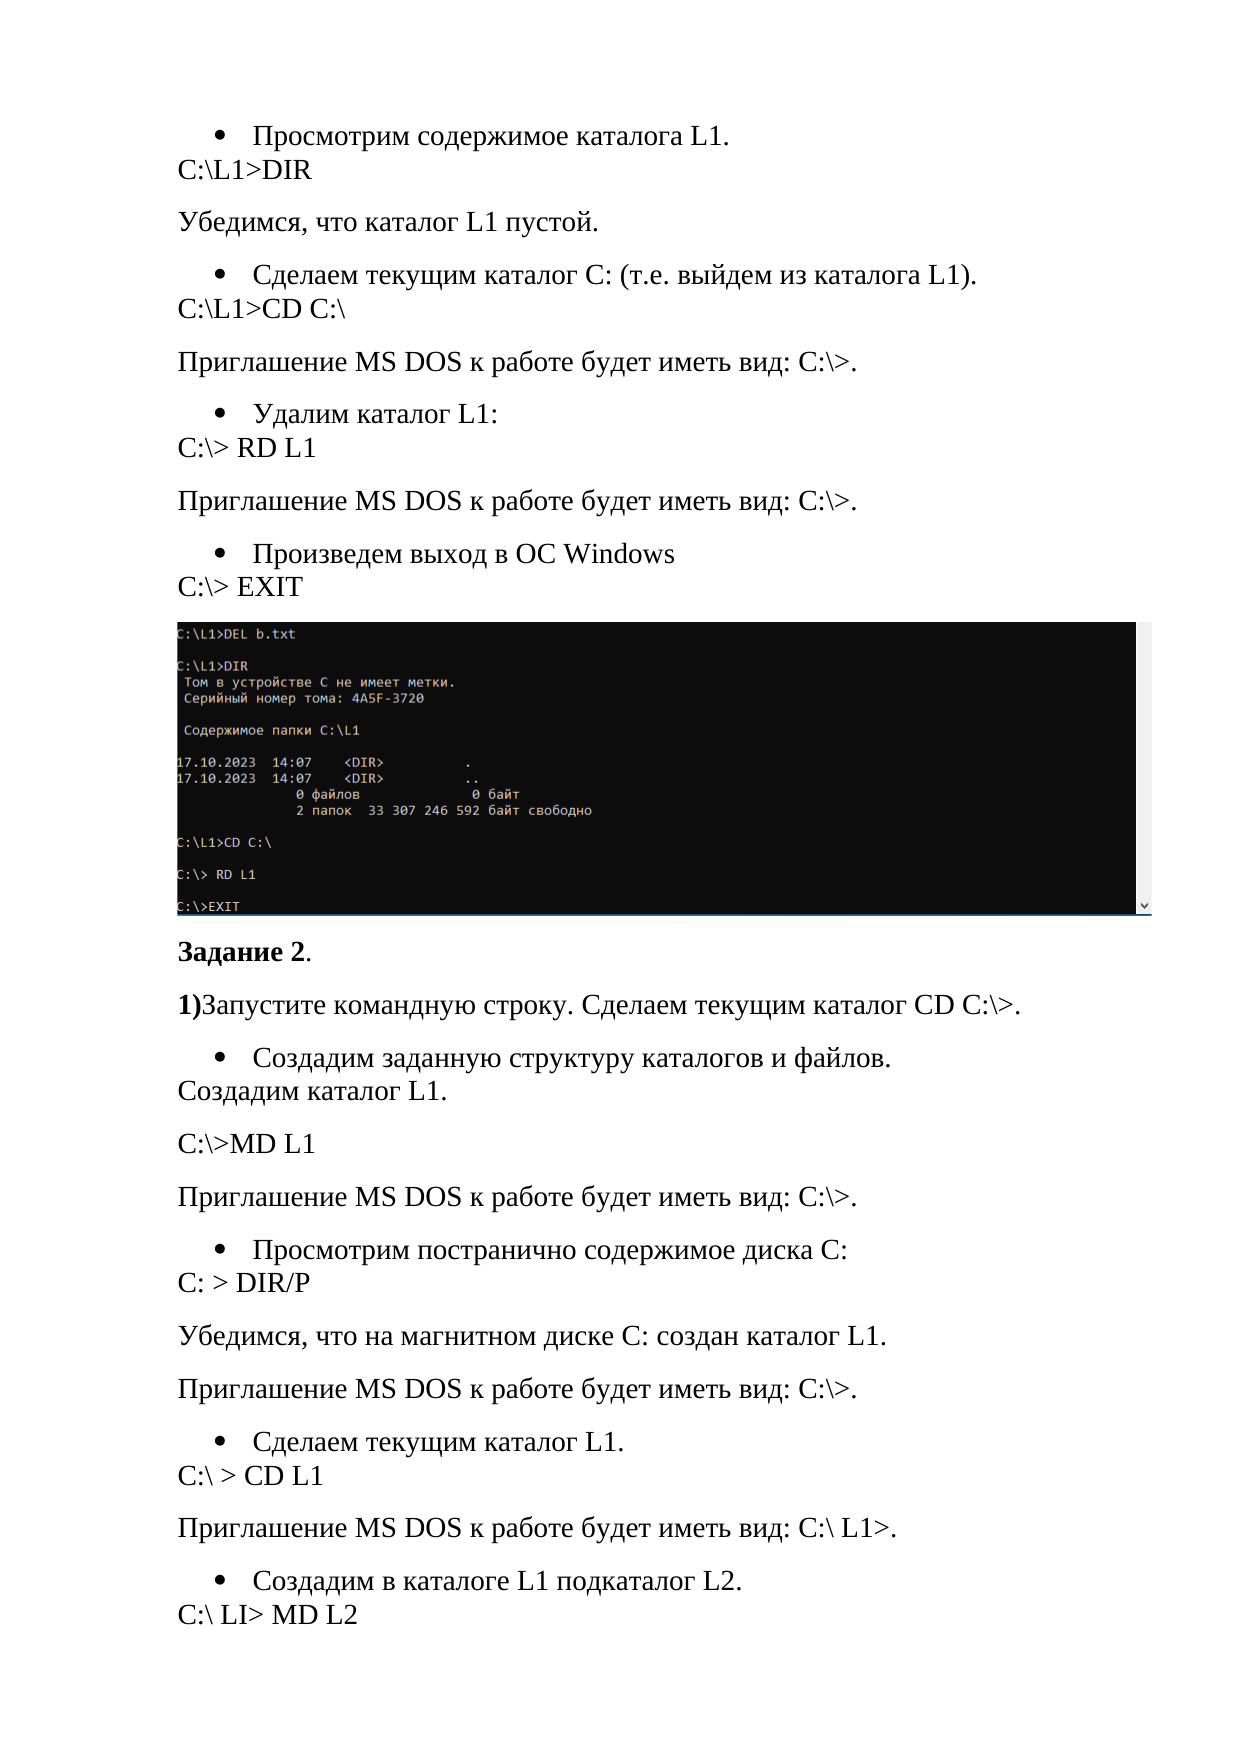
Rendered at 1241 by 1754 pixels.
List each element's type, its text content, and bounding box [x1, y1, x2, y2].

text С: > DIR/P [177, 1266, 1152, 1299]
text Приглашение MS DOS к работе будет иметь вид: С:\>. [177, 344, 1152, 377]
text Приглашение MS DOS к работе будет иметь вид: С:\>. [177, 1179, 1152, 1213]
text С:\> EXIT [177, 569, 1152, 603]
list Просмотрим содержимое каталога L1. [215, 118, 1152, 152]
list Сделаем текущим каталог L1. [215, 1424, 1152, 1458]
text Приглашение MS DOS к работе будет иметь вид: С:\ L1>. [177, 1511, 1152, 1544]
text Создадим каталог L1. [177, 1073, 1152, 1107]
list Просмотрим постранично содержимое диска С: [215, 1232, 1152, 1266]
list Создадим в каталоге L1 подкаталог L2. [215, 1563, 1152, 1597]
picture [177, 622, 1152, 916]
text Убедимся, что на магнитном диске С: создан каталог L1. [177, 1318, 1152, 1352]
text Приглашение MS DOS к работе будет иметь вид: С:\>. [177, 1371, 1152, 1405]
list Сделаем текущим каталог С: (т.е. выйдем из каталога L1). [215, 257, 1152, 291]
list Создадим заданную структуру каталогов и файлов. [215, 1040, 1152, 1073]
text C:\L1>CD С:\ [177, 291, 1152, 324]
text Убедимся, что каталог L1 пустой. [177, 204, 1152, 238]
list Произведем выход в ОС Windows [215, 536, 1152, 569]
text Приглашение MS DOS к работе будет иметь вид: С:\>. [177, 483, 1152, 517]
text С:\ LI> MD L2 [177, 1597, 1152, 1631]
text C:\>MD L1 [177, 1126, 1152, 1160]
list Удалим каталог L1: [215, 397, 1152, 430]
text 1)Запустите командную строку. Сделаем текущим каталог CD С:\>. [177, 987, 1152, 1021]
text Задание 2. [177, 934, 1152, 968]
text C:\L1>DIR [177, 152, 1152, 185]
text С:\ > CD L1 [177, 1458, 1152, 1491]
text С:\> RD L1 [177, 430, 1152, 464]
